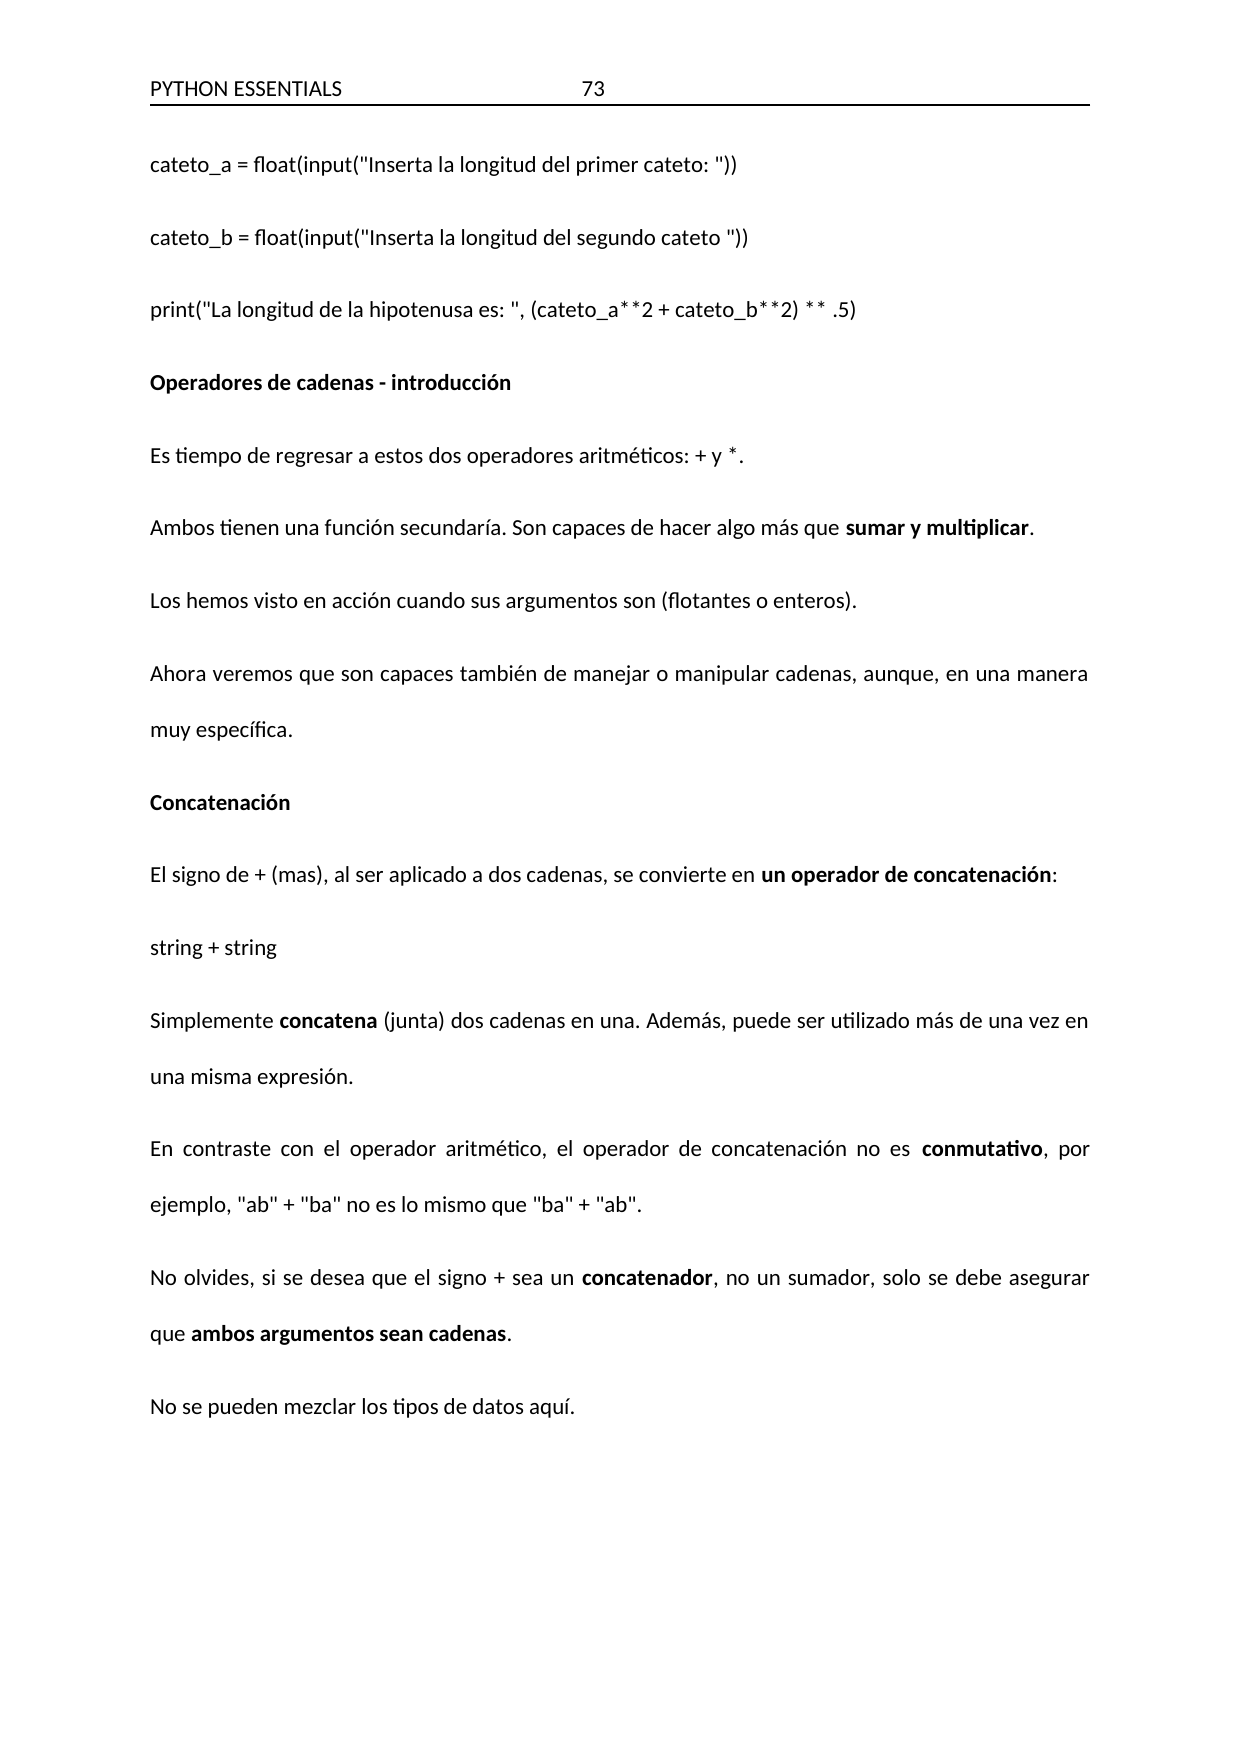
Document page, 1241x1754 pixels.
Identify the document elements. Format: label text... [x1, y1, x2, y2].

text Es tiempo de regresar a estos dos operadores aritméticos: + y *. [150, 441, 1090, 469]
text En contraste con el operador aritmético, el operador de concatenación no es conmutativo, por ejemplo, "ab" + "ba" no es lo mismo que "ba" + "ab". [150, 1134, 1090, 1219]
text Los hemos visto en acción cuando sus argumentos son (flotantes o enteros). [150, 586, 1090, 614]
text cateto_a = float(input("Inserta la longitud del primer cateto: ")) [150, 150, 1090, 178]
text string + string [150, 933, 1090, 961]
text print("La longitud de la hipotenusa es: ", (cateto_a**2 + cateto_b**2) ** .5) [150, 295, 1090, 323]
text No olvides, si se desea que el signo + sea un concatenador, no un sumador, solo se debe asegurar que ambos argumentos sean cadenas. [150, 1263, 1090, 1347]
text Operadores de cadenas - introducción [150, 368, 1090, 396]
text Simplemente concatena (junta) dos cadenas en una. Además, puede ser utilizado más de una vez en una misma expresión. [150, 1006, 1090, 1090]
text cateto_b = float(input("Inserta la longitud del segundo cateto ")) [150, 223, 1090, 251]
text Ambos tienen una función secundaría. Son capaces de hacer algo más que sumar y multiplicar. [150, 513, 1090, 542]
text Concatenación [150, 788, 1090, 816]
text No se pueden mezclar los tipos de datos aquí. [150, 1392, 1090, 1420]
text Ahora veremos que son capaces también de manejar o manipular cadenas, aunque, en una manera muy específica. [150, 659, 1090, 743]
text El signo de + (mas), al ser aplicado a dos cadenas, se convierte en un operador de concatenación: [150, 860, 1090, 888]
